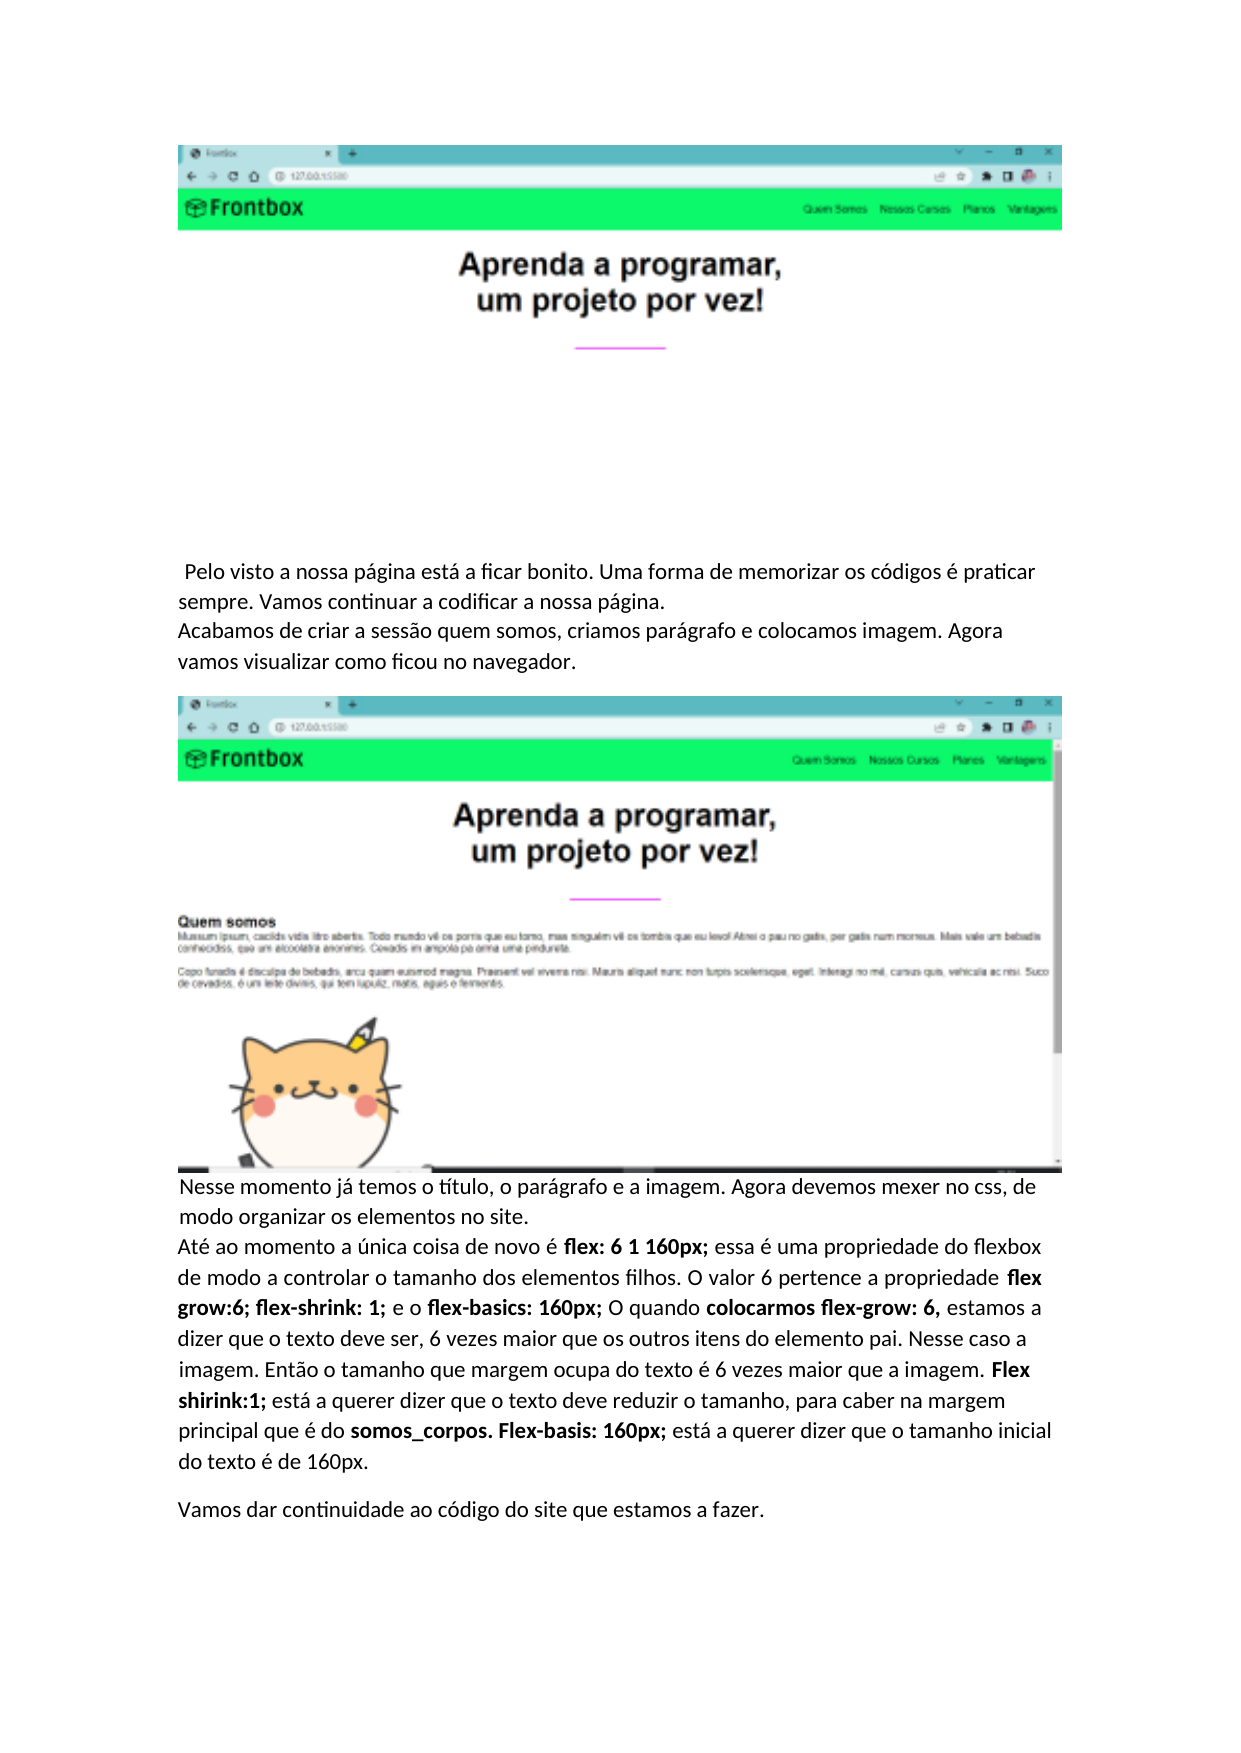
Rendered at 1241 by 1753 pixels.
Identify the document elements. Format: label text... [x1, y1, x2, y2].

text Acabamos de criar a sessão quem somos, criamos parágrafo e colocamos imagem. Agora vamos visualizar como ficou no navegador. [178, 617, 1010, 675]
text Até ao momento a única coisa de novo é flex: 6 1 160px; essa é uma propriedade do flexbox de modo a controlar o tamanho dos elementos filhos. O valor 6 pertence a propriedade flex grow:6; flex-shrink: 1; e o flex-basics: 160px; O quando colocarmos flex-grow: 6, estamos a dizer que o texto deve ser, 6 vezes maior que os outros itens do elemento pai. Nesse caso a [177, 1232, 1042, 1352]
picture [178, 696, 1062, 1173]
text imagem. Então o tamanho que margem ocupa do texto é 6 vezes maior que a imagem. Flex shirink:1; está a querer dizer que o texto deve reduzir o tamanho, para caber na margem principal que é do somos_corpos. Flex-basis: 160px; está a querer dizer que o tamanho inicial do texto é de 160px. [178, 1355, 1058, 1475]
text Pelo visto a nossa página está a ficar bonito. Uma forma de memorizar os códigos é praticar sempre. Vamos continuar a codificar a nossa página. [178, 557, 1041, 615]
text Nesse momento já temos o título, o parágrafo e a imagem. Agora devemos mexer no css, de modo organizar os elementos no site. [179, 1173, 1042, 1230]
text Vamos dar continuidade ao código do site que estamos a fazer. [178, 1495, 1187, 1523]
picture [178, 145, 1062, 557]
